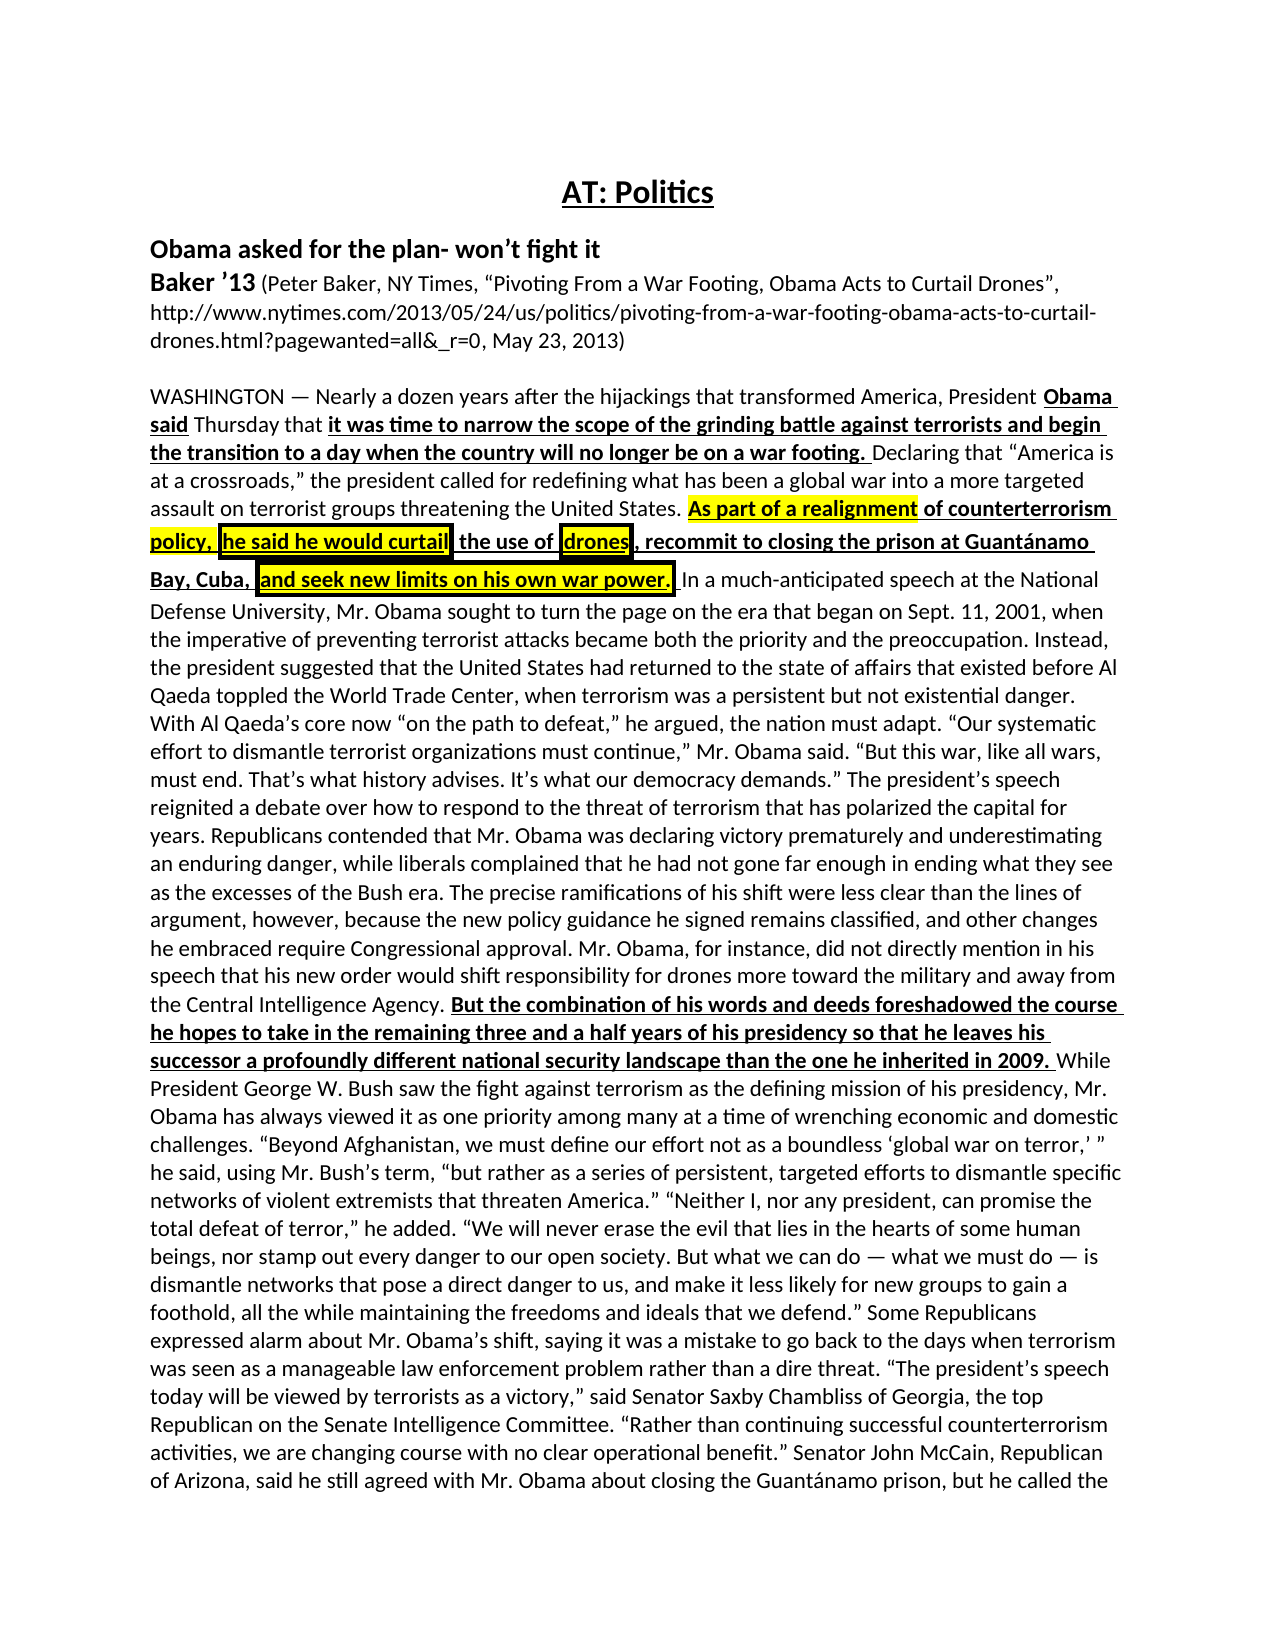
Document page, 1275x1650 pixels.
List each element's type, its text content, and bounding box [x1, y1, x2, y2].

subtitle AT: Politics [150, 171, 1125, 212]
subtitle Obama asked for the plan- won’t fight it [150, 232, 1125, 265]
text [150, 382, 1125, 1494]
text Baker ’13 (Peter Baker, NY Times, “Pivoting From a War Footing, Obama Acts to Curtail Drones”, http://www.nytimes.com/2013/05/24/us/politics/pivoting-from-a-war-footing-obama-acts-to-curtail-drones.html?pagewanted=all&_r=0, May 23, 2013) [150, 265, 1125, 354]
